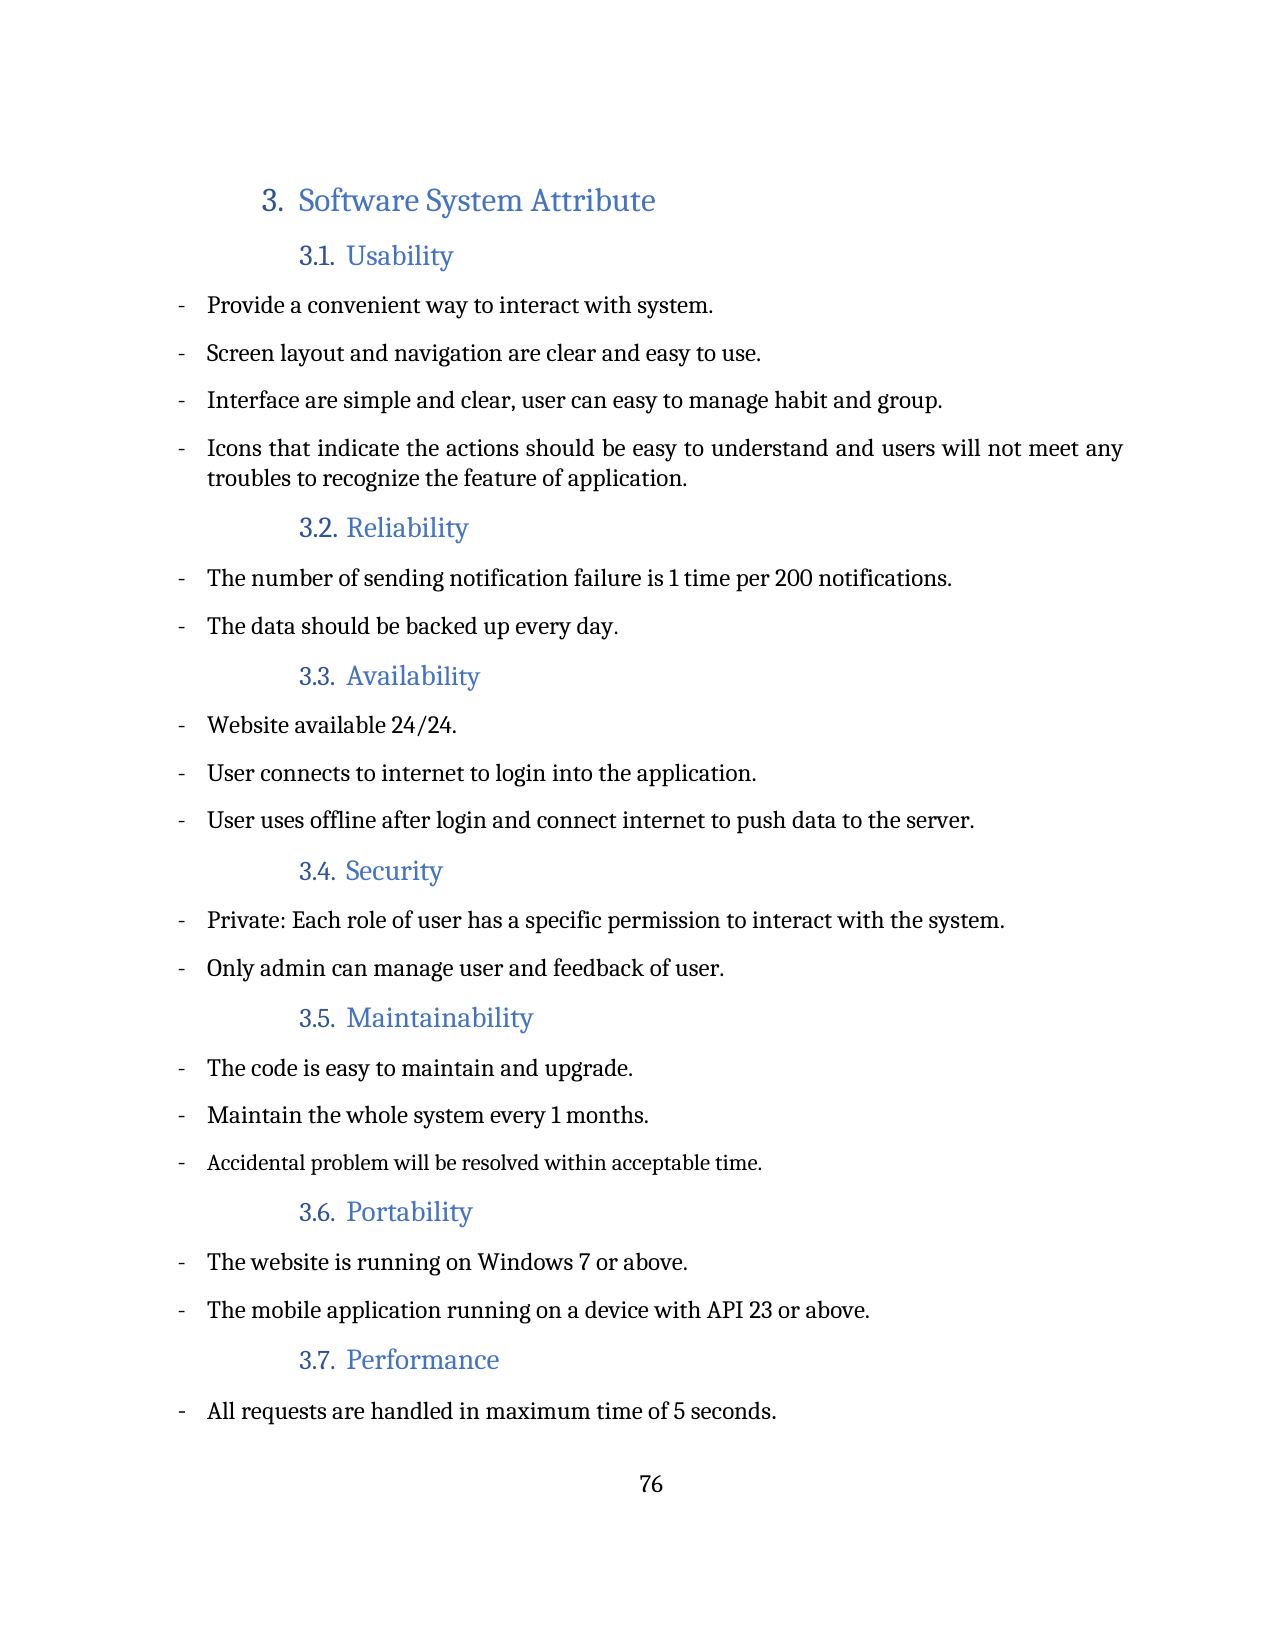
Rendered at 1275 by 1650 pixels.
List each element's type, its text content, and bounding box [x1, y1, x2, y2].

list Icons that indicate the actions should be easy to understand and users will not meet any troubles to recognize the feature of application. [177, 433, 1125, 493]
list The number of sending notification failure is 1 time per 200 notifications. [177, 564, 1125, 593]
list Private: Each role of user has a specific permission to interact with the system. [177, 906, 1125, 935]
list The mobile application running on a device with API 23 or above. [177, 1296, 1125, 1324]
list Availability [299, 659, 1125, 692]
list Accidental problem will be resolved within acceptable time. [177, 1148, 1125, 1177]
list Portability [299, 1196, 1125, 1229]
list Usability [299, 239, 1125, 272]
list Software System Attribute [262, 181, 1125, 219]
list All requests are handled in maximum time of 5 seconds. [177, 1395, 1125, 1427]
list User connects to internet to login into the application. [177, 759, 1125, 788]
list Security [299, 854, 1125, 887]
list Website available 24/24. [177, 711, 1125, 740]
list Screen layout and navigation are clear and easy to use. [177, 339, 1125, 367]
list User uses offline after login and connect internet to push data to the server. [177, 806, 1144, 835]
list Maintainability [299, 1001, 1125, 1034]
list Interface are simple and clear, user can easy to manage habit and group. [177, 386, 1125, 415]
list The data should be backed up every day. [177, 612, 1125, 640]
list Reliability [299, 512, 1125, 545]
list The code is easy to maintain and upgrade. [177, 1053, 1125, 1082]
list The website is running on Windows 7 or above. [177, 1248, 1125, 1277]
list Performance [299, 1343, 1125, 1376]
list Only admin can manage user and feedback of user. [177, 953, 1125, 982]
list Maintain the whole system every 1 months. [177, 1101, 1125, 1129]
list Provide a convenient way to interact with system. [177, 291, 1125, 320]
